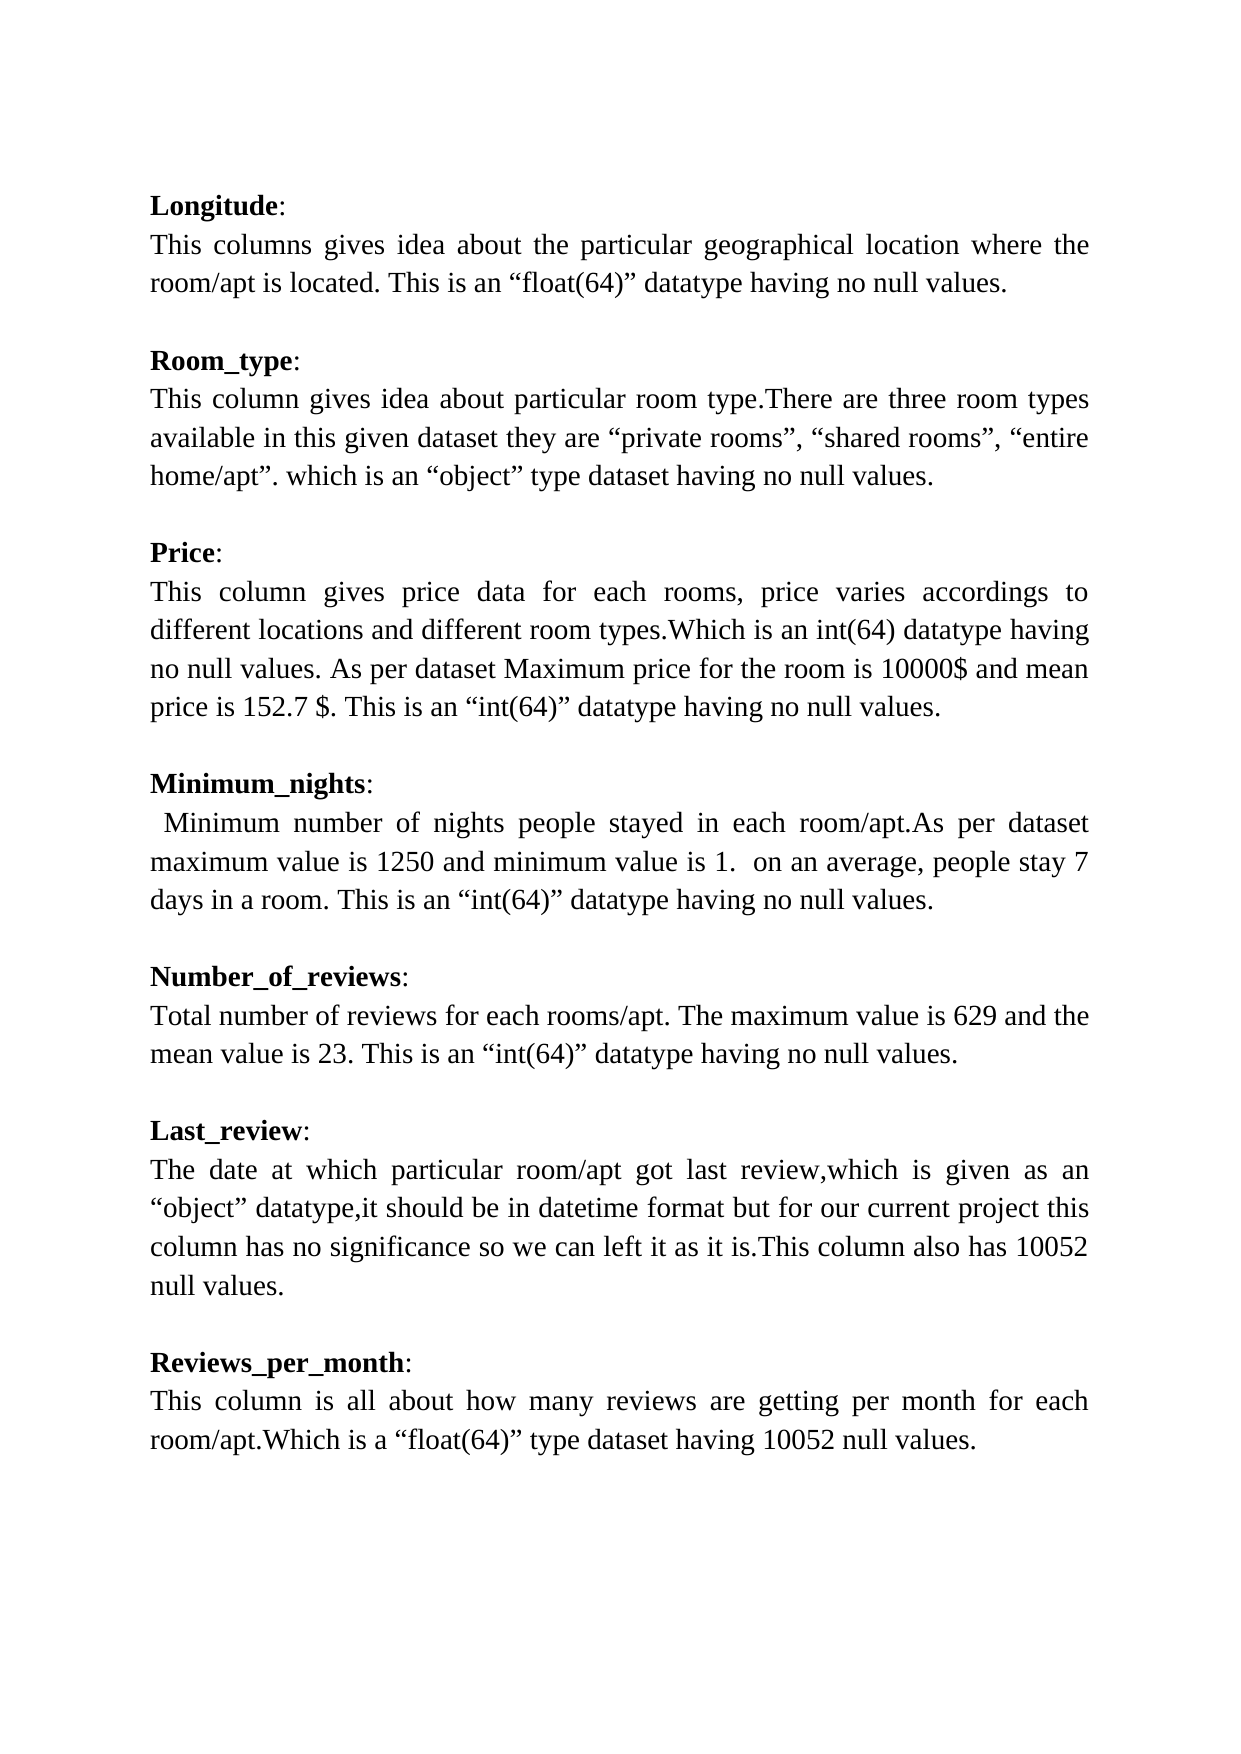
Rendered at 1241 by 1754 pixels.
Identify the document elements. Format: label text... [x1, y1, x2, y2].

text This column is all about how many reviews are getting per month for each room/apt.Which is a “float(64)” type dataset having 10052 null values. [150, 1383, 1090, 1455]
text Total number of reviews for each rooms/apt. The maximum value is 629 and the mean value is 23. This is an “int(64)” datatype having no null values. [150, 998, 1090, 1070]
text Longitude: [150, 188, 1090, 222]
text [150, 227, 1090, 299]
text The date at which particular room/apt got last review,which is given as an “object” datatype,it should be in datetime format but for our current project this column has no significance so we can left it as it is.This column also has 10052 null values. [150, 1152, 1090, 1301]
text Price: [150, 535, 1090, 569]
text Minimum_nights: [150, 767, 1090, 800]
text Reviews_per_month: [150, 1345, 1090, 1378]
text This column gives price data for each rooms, price varies accordings to different locations and different room types.Which is an int(64) datatype having no null values. As per dataset Maximum price for the room is 10000$ and mean price is 152.7 $. This is an “int(64)” datatype having no null values. [150, 574, 1090, 723]
text Room_type: [150, 343, 1090, 376]
text Number_of_reviews: [150, 959, 1090, 993]
text Last_review: [150, 1113, 1090, 1147]
text Minimum number of nights people stayed in each room/apt.As per dataset maximum value is 1250 and minimum value is 1. on an average, people stay 7 days in a room. This is an “int(64)” datatype having no null values. [150, 805, 1090, 916]
text This column gives idea about particular room type.There are three room types available in this given dataset they are “private rooms”, “shared rooms”, “entire home/apt”. which is an “object” type dataset having no null values. [150, 381, 1090, 492]
